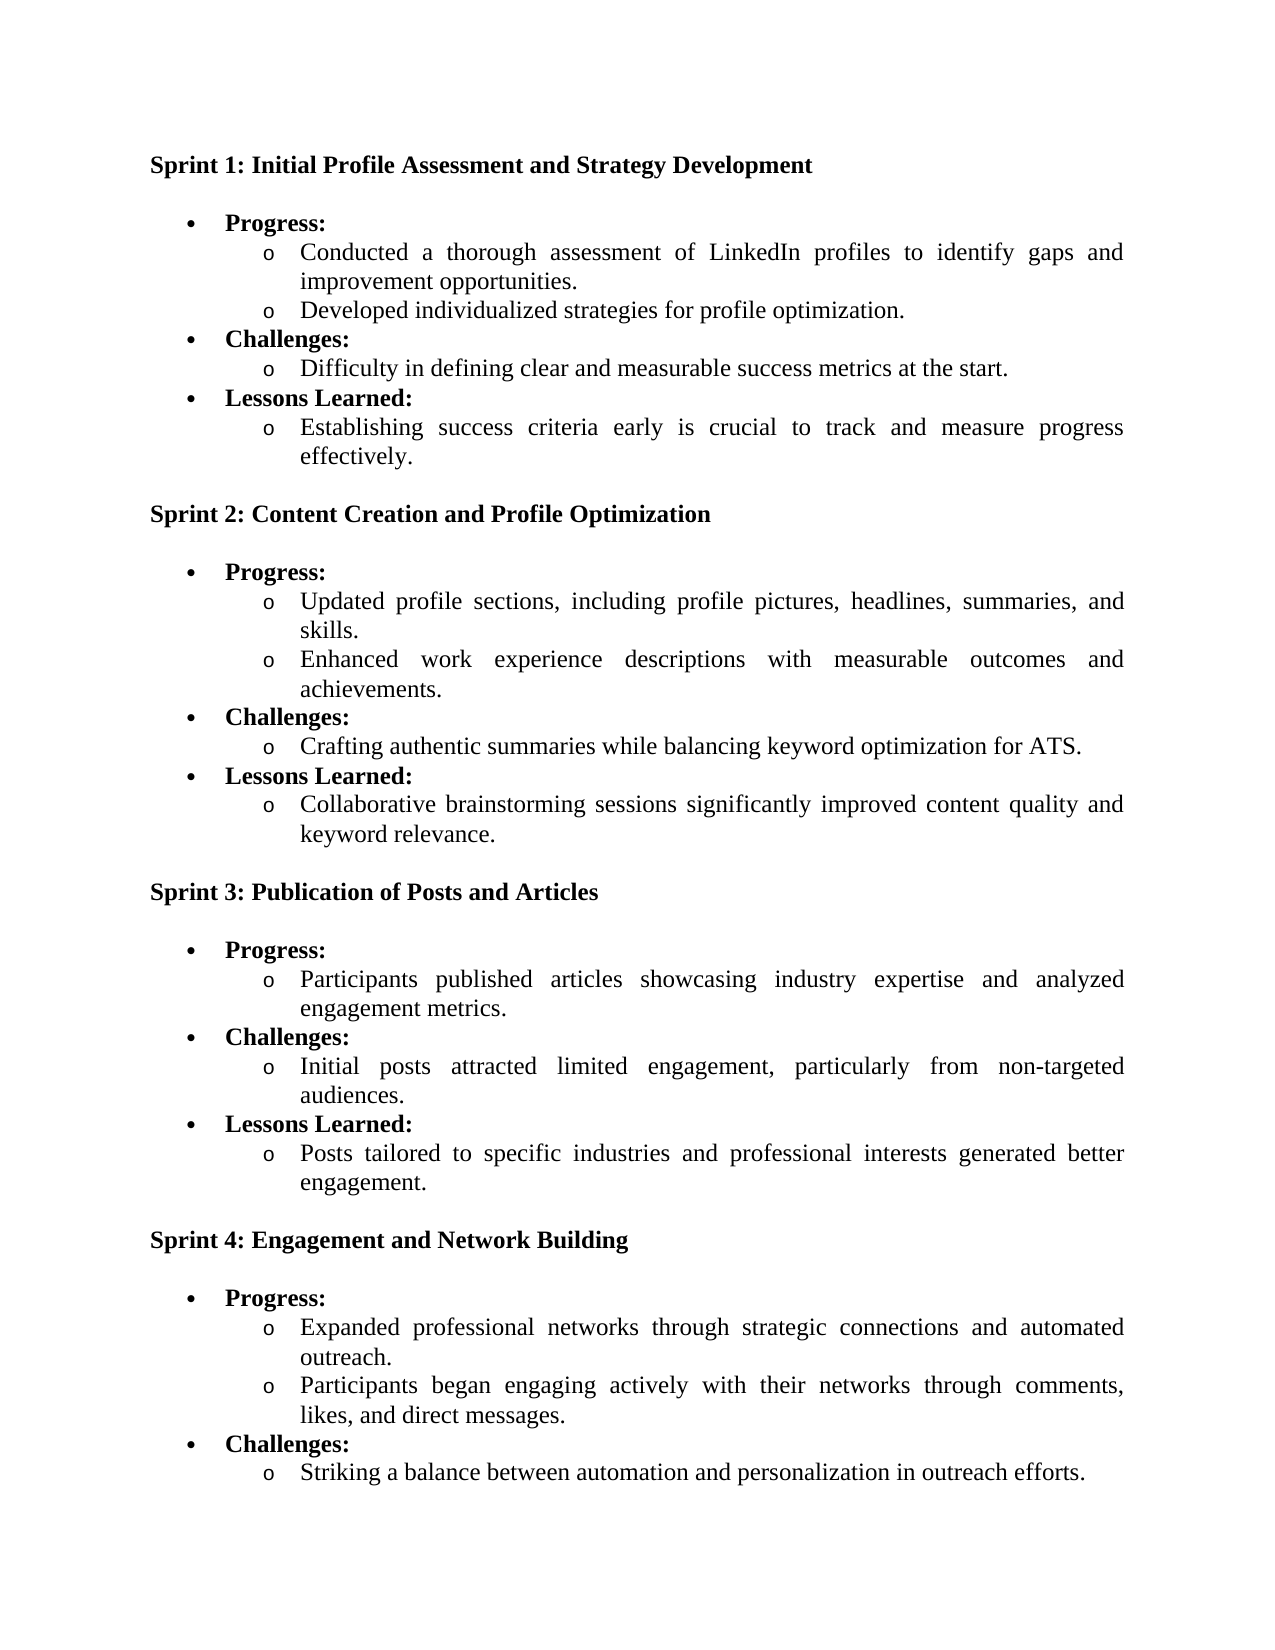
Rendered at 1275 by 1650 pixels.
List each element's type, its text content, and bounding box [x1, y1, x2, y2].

list Difficulty in defining clear and measurable success metrics at the start. [262, 353, 1125, 383]
list Conducted a thorough assessment of LinkedIn profiles to identify gaps and improvement opportunities. [262, 237, 1125, 295]
list Posts tailored to specific industries and professional interests generated better engagement. [262, 1138, 1125, 1196]
text Sprint 1: Initial Profile Assessment and Strategy Development [150, 150, 1125, 179]
list Enhanced work experience descriptions with measurable outcomes and achievements. [262, 644, 1125, 702]
list Participants published articles showcasing industry expertise and analyzed engagement metrics. [262, 964, 1125, 1022]
text Sprint 3: Publication of Posts and Articles [150, 877, 1125, 906]
list Collaborative brainstorming sessions significantly improved content quality and keyword relevance. [262, 789, 1125, 848]
list Challenges: [187, 1022, 1125, 1051]
list Initial posts attracted limited engagement, particularly from non-targeted audiences. [262, 1051, 1125, 1109]
list Lessons Learned: [187, 1109, 1125, 1138]
text Sprint 2: Content Creation and Profile Optimization [150, 499, 1125, 528]
list Expanded professional networks through strategic connections and automated outreach. [262, 1312, 1125, 1370]
list Participants began engaging actively with their networks through comments, likes, and direct messages. [262, 1370, 1125, 1429]
list Striking a balance between automation and personalization in outreach efforts. [262, 1457, 1125, 1487]
list Crafting authentic summaries while balancing keyword optimization for ATS. [262, 731, 1125, 761]
list Establishing success criteria early is crucial to track and measure progress effectively. [262, 412, 1125, 470]
list Progress: [187, 557, 1125, 586]
list Challenges: [187, 324, 1125, 353]
list Lessons Learned: [187, 761, 1125, 789]
list Challenges: [187, 702, 1125, 731]
list Progress: [187, 1283, 1125, 1312]
list Progress: [187, 208, 1125, 237]
list Updated profile sections, including profile pictures, headlines, summaries, and skills. [262, 586, 1125, 644]
list Challenges: [187, 1429, 1125, 1457]
list Developed individualized strategies for profile optimization. [262, 295, 1125, 324]
list Lessons Learned: [187, 383, 1125, 412]
list Progress: [187, 935, 1125, 964]
text Sprint 4: Engagement and Network Building [150, 1225, 1125, 1254]
